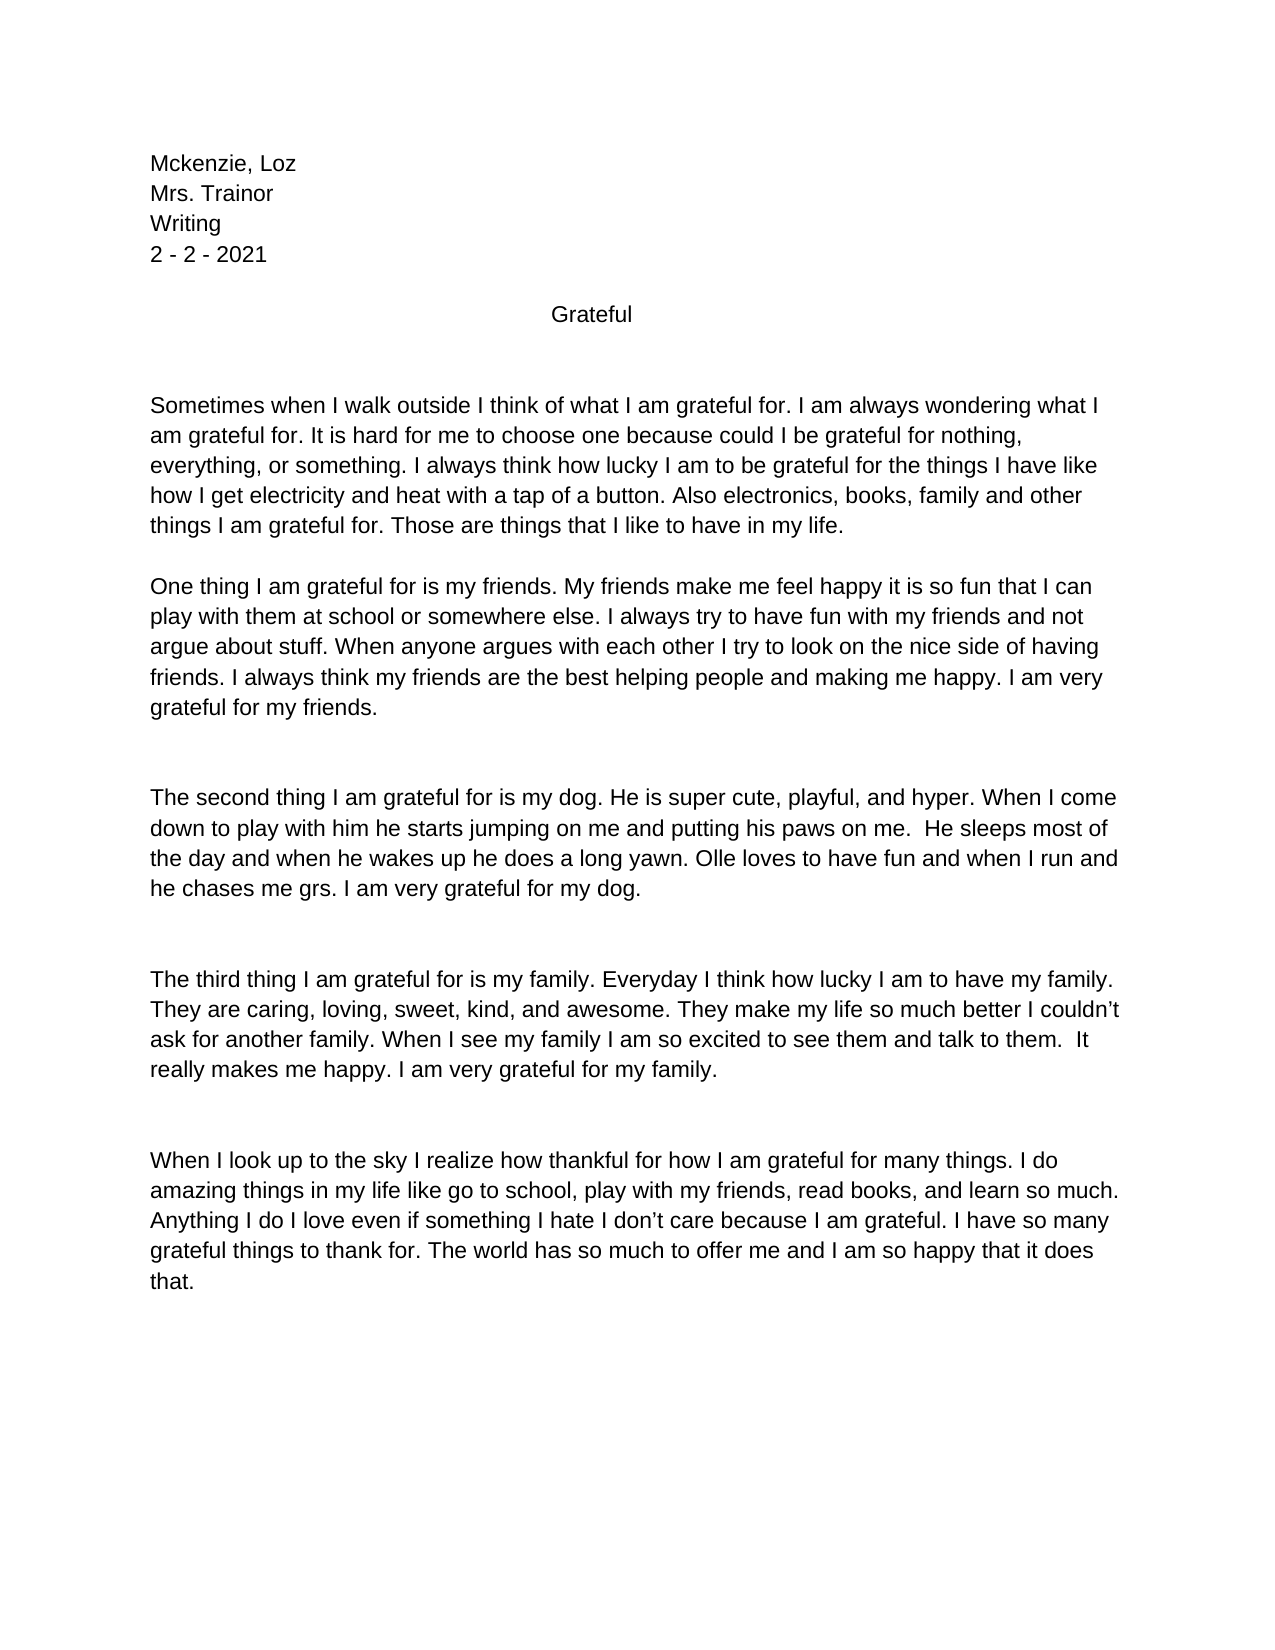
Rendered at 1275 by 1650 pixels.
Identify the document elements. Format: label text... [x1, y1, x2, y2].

text One thing I am grateful for is my friends. My friends make me feel happy it is so fun that I can play with them at school or somewhere else. I always try to have fun with my friends and not argue about stuff. When anyone argues with each other I try to look on the nice side of having friends. I always think my friends are the best helping people and making me happy. I am very grateful for my friends. [150, 573, 1125, 720]
text The second thing I am grateful for is my dog. He is super cute, playful, and hyper. When I come down to play with him he starts jumping on me and putting his paws on me. He sleeps most of the day and when he wakes up he does a long yawn. Olle loves to have fun and when I run and he chases me grs. I am very grateful for my dog. [150, 784, 1125, 901]
text Grateful [150, 301, 1125, 327]
text Mrs. Trainor [150, 180, 1125, 207]
text Mckenzie, Loz [150, 150, 1125, 176]
text The third thing I am grateful for is my family. Everyday I think how lucky I am to have my family. They are caring, loving, sweet, kind, and awesome. They make my life so much better I couldn’t ask for another family. When I see my family I am so excited to see them and talk to them. It really makes me happy. I am very grateful for my family. [150, 966, 1125, 1083]
text When I look up to the sky I realize how thankful for how I am grateful for many things. I do amazing things in my life like go to school, play with my friends, read books, and learn so much. Anything I do I love even if something I hate I don’t care because I am grateful. I have so many grateful things to thank for. The world has so much to offer me and I am so happy that it does that. [150, 1147, 1125, 1294]
text 2 - 2 - 2021 [150, 241, 1125, 267]
text Sometimes when I walk outside I think of what I am grateful for. I am always wondering what I am grateful for. It is hard for me to choose one because could I be grateful for nothing, everything, or something. I always think how lucky I am to be grateful for the things I have like how I get electricity and heat with a tap of a button. Also electronics, books, family and other things I am grateful for. Those are things that I like to have in my life. [150, 392, 1125, 539]
text Writing [150, 210, 1125, 237]
